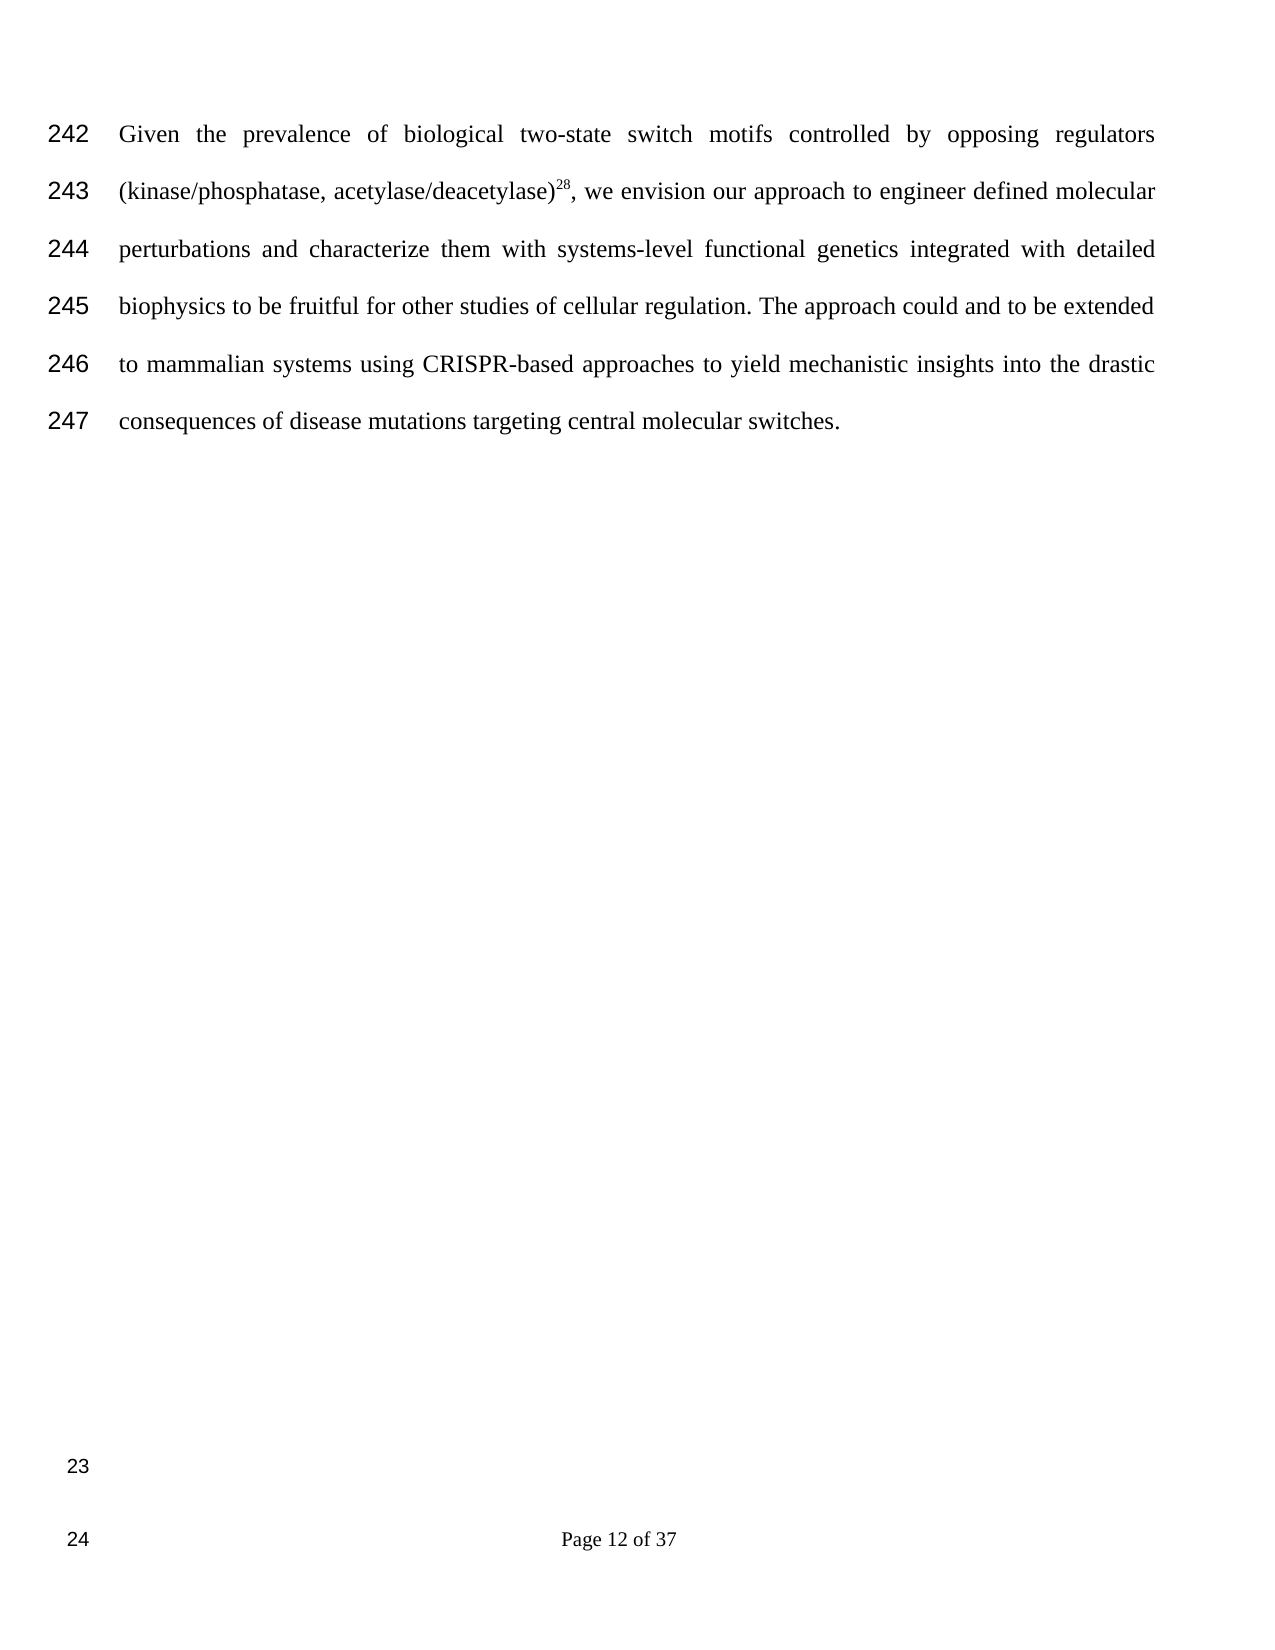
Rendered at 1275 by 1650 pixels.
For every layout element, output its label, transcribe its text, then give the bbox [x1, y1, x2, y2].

text Given the prevalence of biological two-state switch motifs controlled by opposing regulators (kinase/phosphatase, acetylase/deacetylase)28, we envision our approach to engineer defined molecular perturbations and characterize them with systems-level functional genetics integrated with detailed biophysics to be fruitful for other studies of cellular regulation. The approach could and to be extended to mammalian systems using CRISPR-based approaches to yield mechanistic insights into the drastic consequences of disease mutations targeting central molecular switches. [119, 119, 1156, 435]
